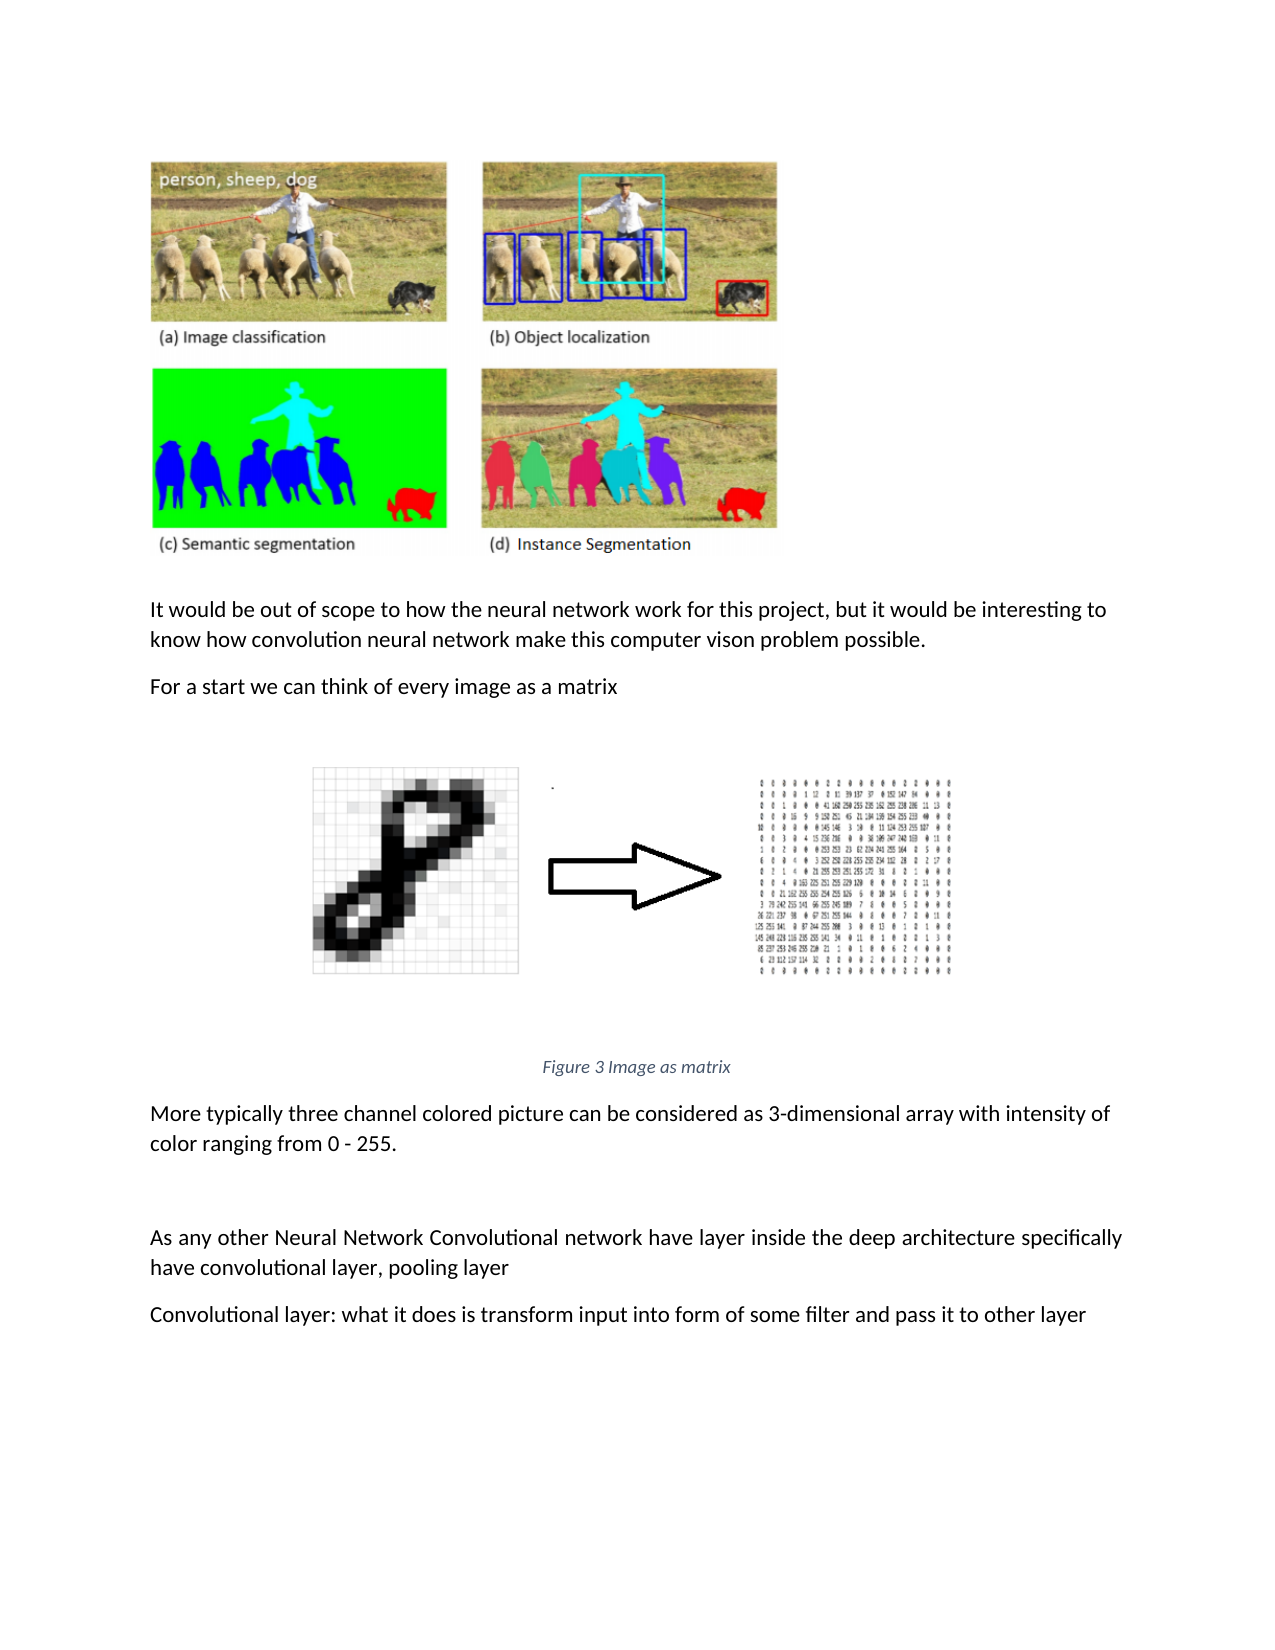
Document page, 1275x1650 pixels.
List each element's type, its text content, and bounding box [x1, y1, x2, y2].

picture [150, 150, 784, 577]
text Figure 3 Image as matrix [150, 1055, 1125, 1078]
text More typically three channel colored picture can be considered as 3-dimensional array with intensity of color ranging from 0 - 255. [150, 1099, 1125, 1157]
text It would be out of scope to how the neural network work for this project, but it would be interesting to know how convolution neural network make this computer vison problem possible. [150, 595, 1125, 653]
text Convolutional layer: what it does is transform input into form of some filter and pass it to other layer [150, 1300, 1125, 1328]
picture [273, 719, 1002, 1037]
text As any other Neural Network Convolutional network have layer inside the deep architecture specifically have convolutional layer, pooling layer [150, 1223, 1125, 1281]
text For a start we can think of every image as a matrix [150, 672, 1125, 700]
